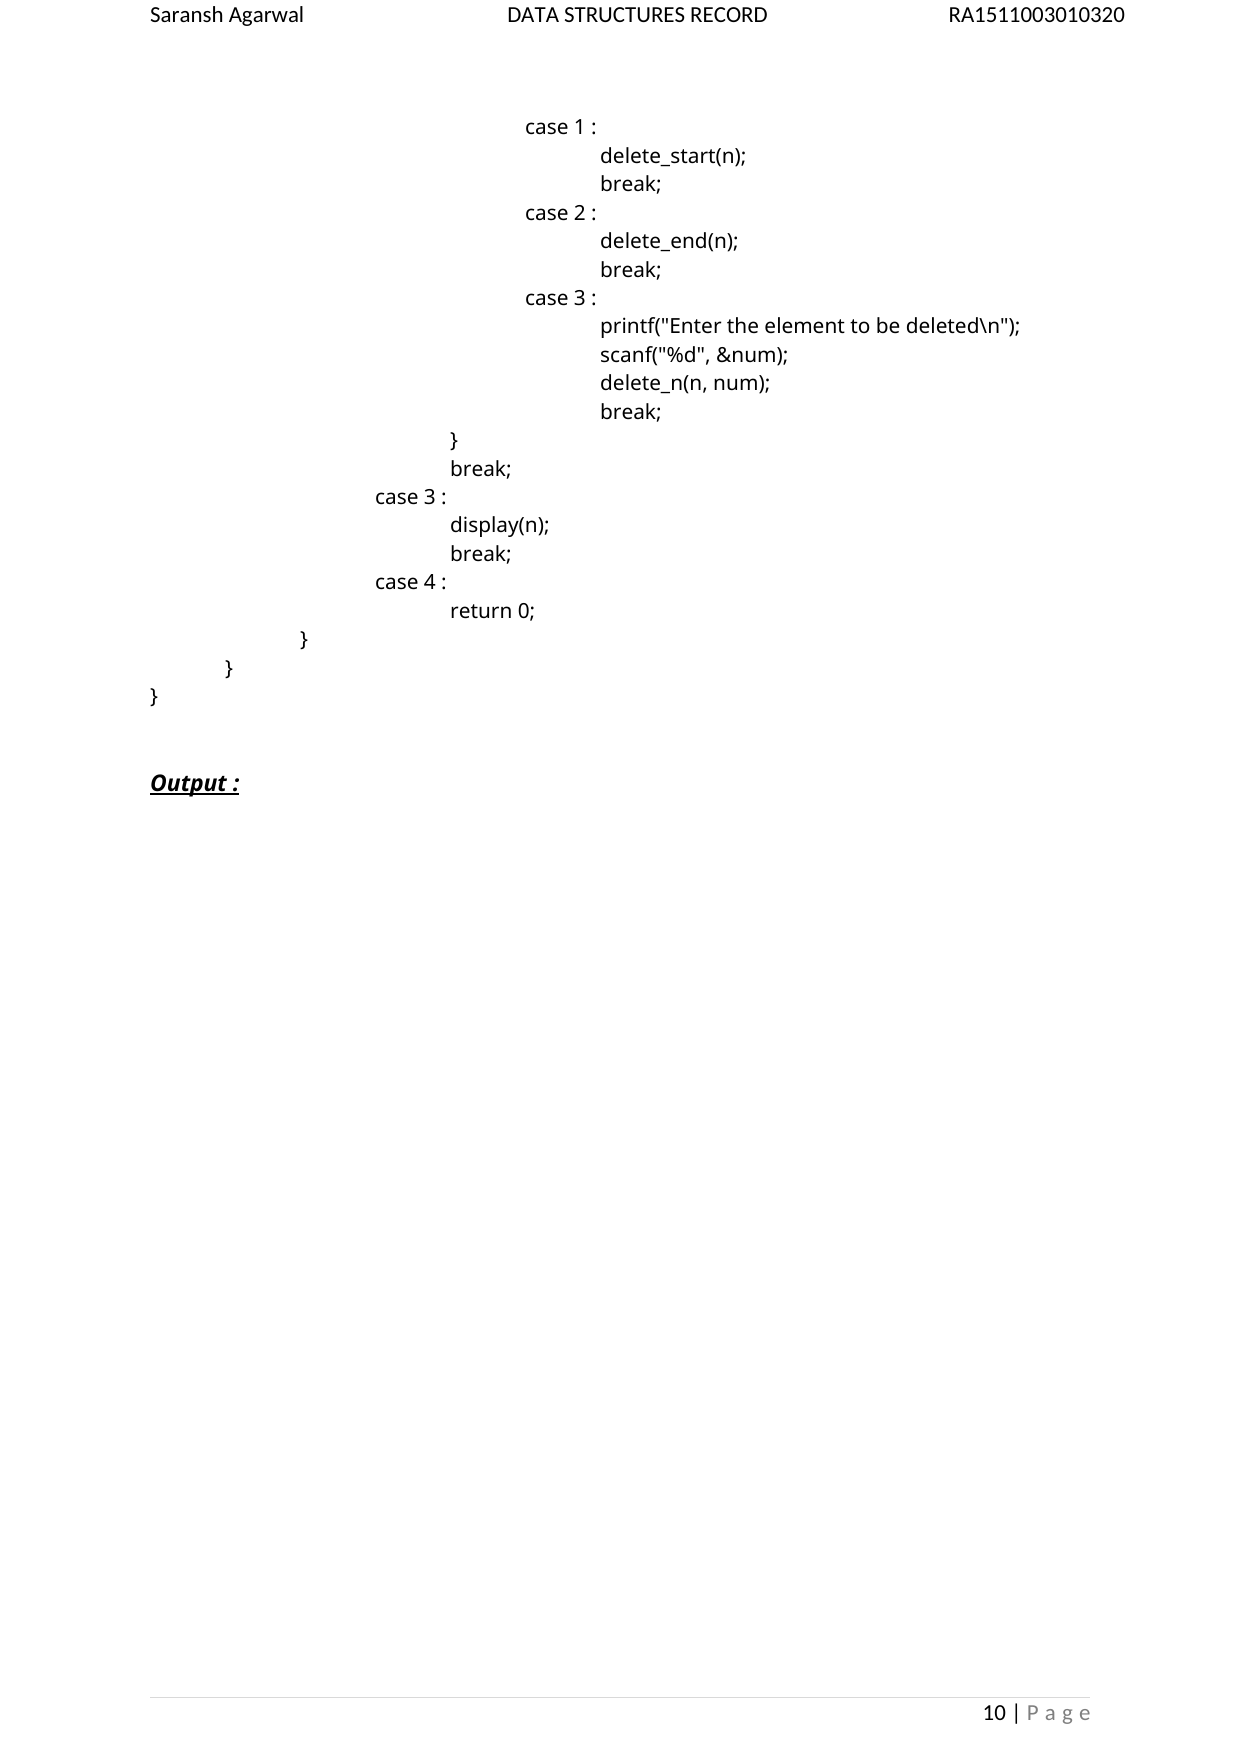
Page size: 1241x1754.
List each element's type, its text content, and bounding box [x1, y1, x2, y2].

text Output : [150, 767, 1090, 798]
text } [150, 653, 1090, 681]
text } [150, 425, 1090, 454]
text break; [150, 454, 1090, 482]
text case 2 : [150, 198, 1090, 226]
text break; [150, 169, 1090, 198]
text case 3 : [150, 482, 1090, 511]
text break; [150, 255, 1090, 283]
text display(n); [150, 511, 1090, 539]
text delete_n(n, num); [150, 368, 1090, 397]
text scanf("%d", &num); [150, 340, 1090, 368]
text } [150, 681, 1090, 710]
text printf("Enter the element to be deleted\n"); [150, 312, 1090, 340]
text break; [150, 397, 1090, 425]
text case 4 : [150, 567, 1090, 596]
text delete_start(n); [150, 141, 1090, 169]
text case 1 : [150, 112, 1090, 141]
text } [150, 624, 1090, 653]
text break; [150, 539, 1090, 567]
text delete_end(n); [150, 226, 1090, 255]
text return 0; [150, 596, 1090, 624]
text case 3 : [150, 283, 1090, 312]
